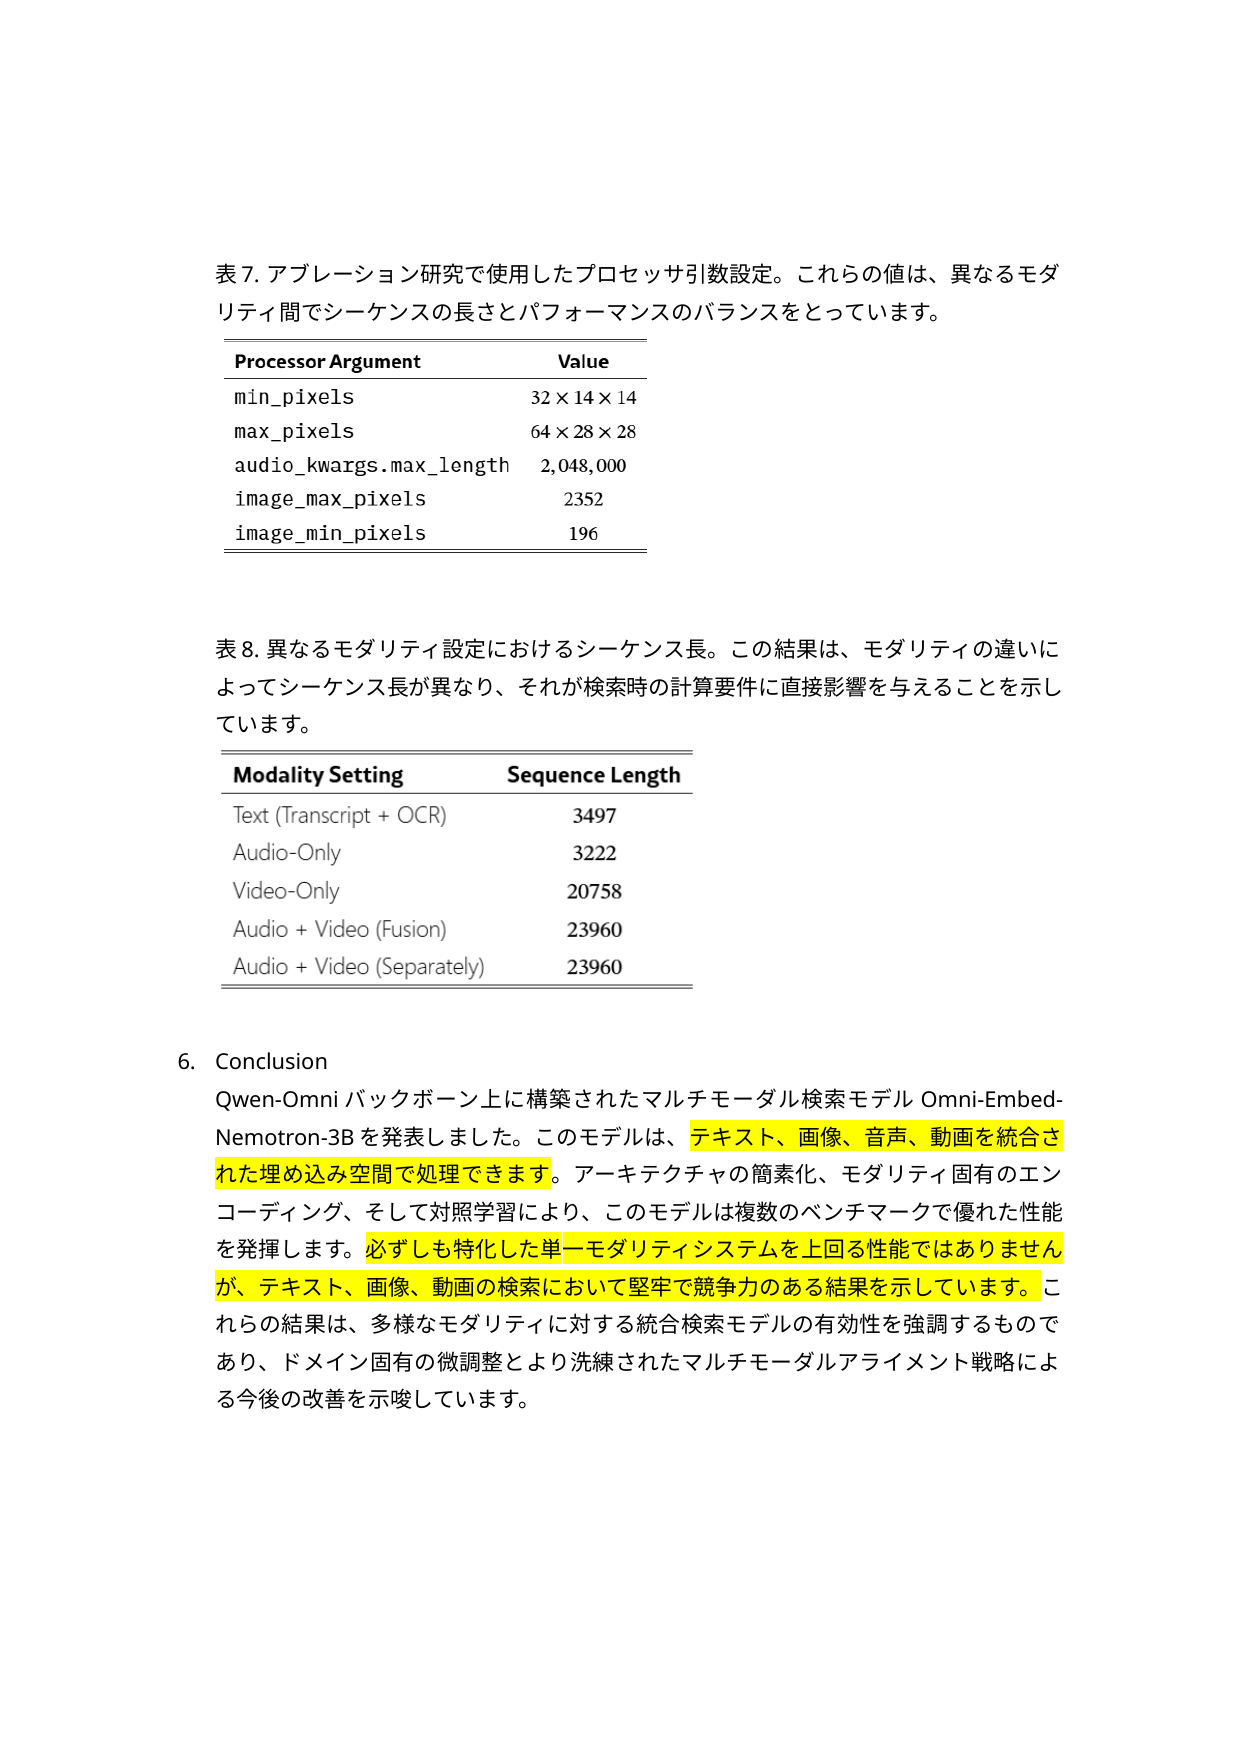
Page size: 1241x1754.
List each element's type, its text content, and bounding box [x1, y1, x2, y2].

list Conclusion Qwen-Omniバックボーン上に構築されたマルチモーダル検索モデルOmni-Embed-Nemotron-3Bを発表しました。このモデルは、テキスト、画像、音声、動画を統合された埋め込み空間で処理できます。アーキテクチャの簡素化、モダリティ固有のエンコーディング、そして対照学習により、このモデルは複数のベンチマークで優れた性能を発揮します。必ずしも特化した単​​一モダリティシステムを上回る性能ではありませんが、テキスト、画像、動画の検索において堅牢で競争力のある結果を示しています。これらの結果は、多様なモダリティに対する統合検索モデルの有効性を強調するものであり、ドメイン固有の微調整とより洗練されたマルチモーダルアライメント戦略による今後の改善を示唆しています。 [177, 1042, 1063, 1417]
picture [214, 329, 660, 556]
picture [214, 741, 700, 998]
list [177, 217, 1063, 1042]
